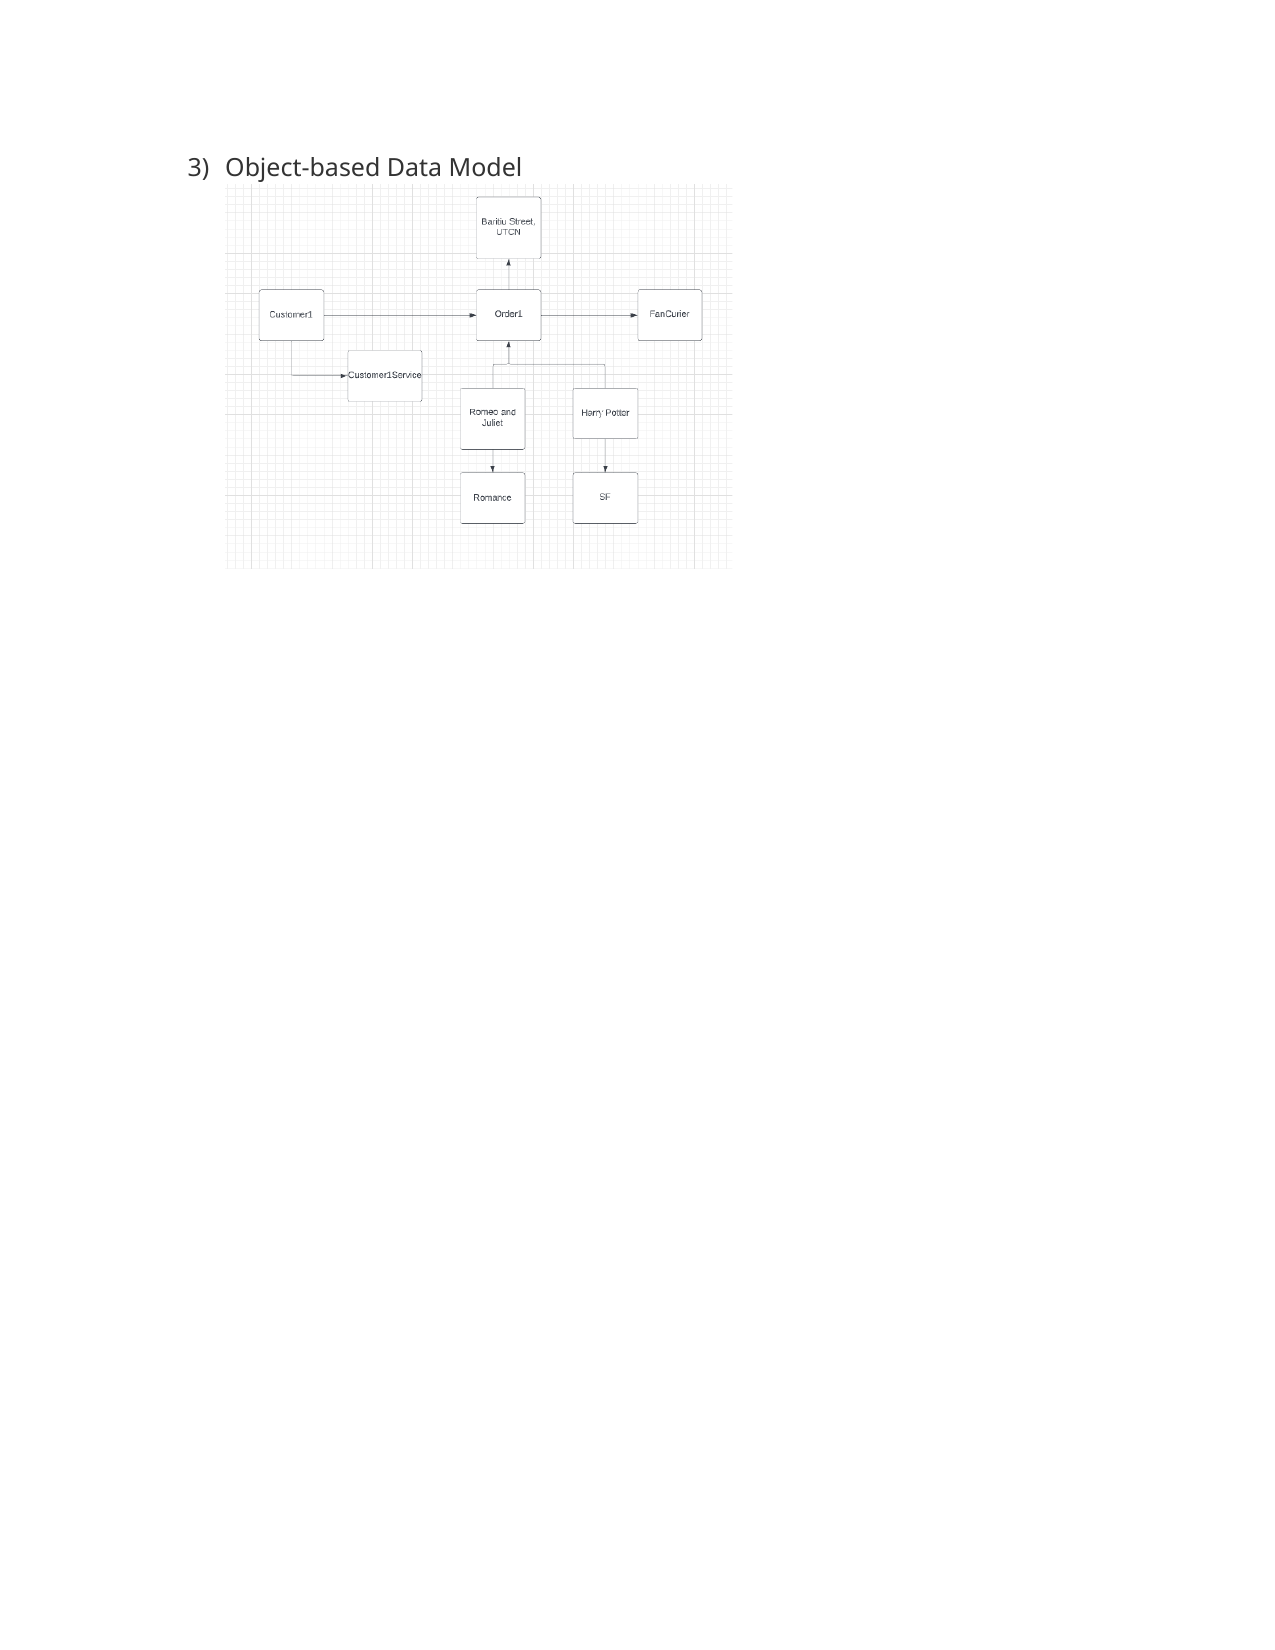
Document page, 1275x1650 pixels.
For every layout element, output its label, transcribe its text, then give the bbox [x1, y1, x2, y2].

picture [225, 184, 733, 569]
list Object-based Data Model [187, 150, 1125, 184]
